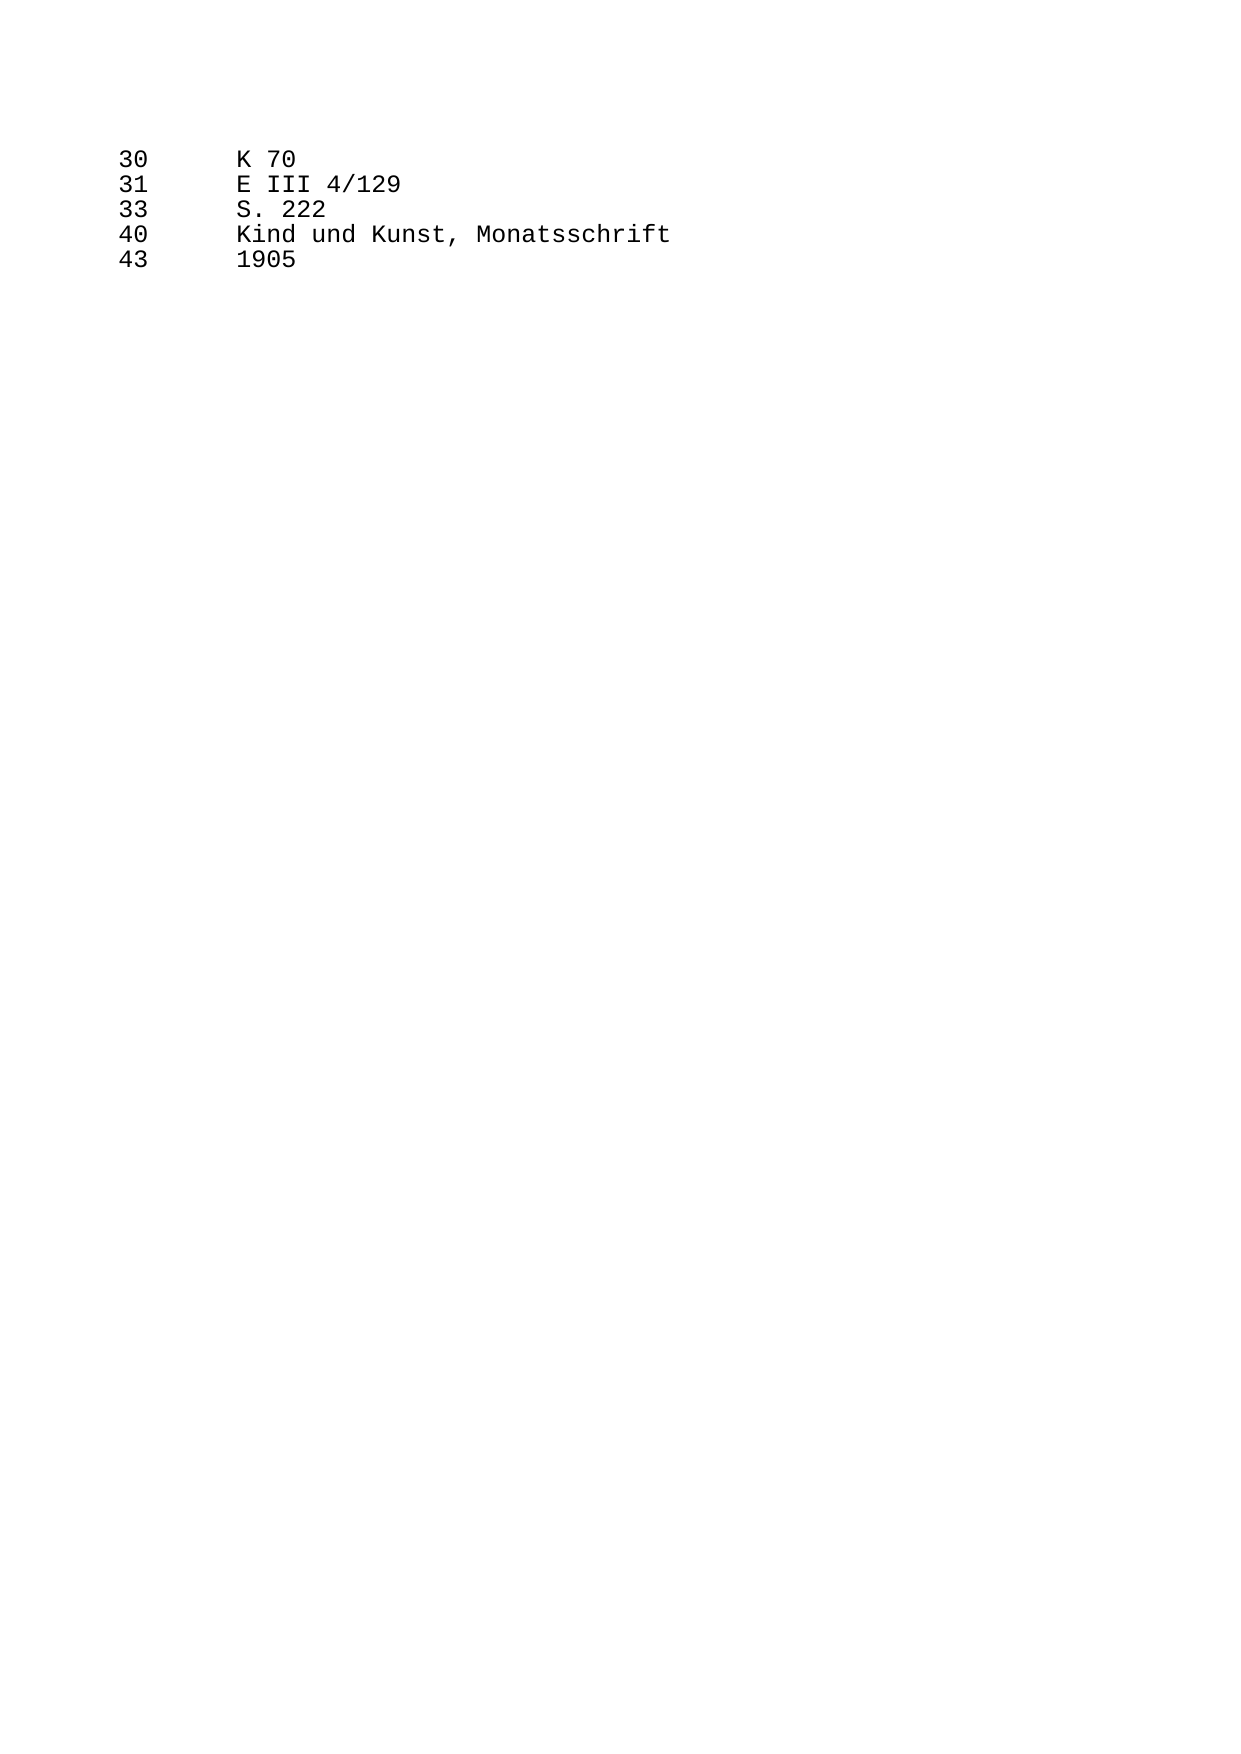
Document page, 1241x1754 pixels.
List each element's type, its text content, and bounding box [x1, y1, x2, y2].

text 43 1905 [118, 248, 1122, 273]
text 40 t[1{Kind und Kunst}, 2{Monatsschrift}]t [118, 223, 1122, 248]
text 30 K 70 [118, 148, 1122, 173]
text 31 E III 4/129 [118, 173, 1122, 198]
text 33 S. 222 [118, 198, 1122, 223]
